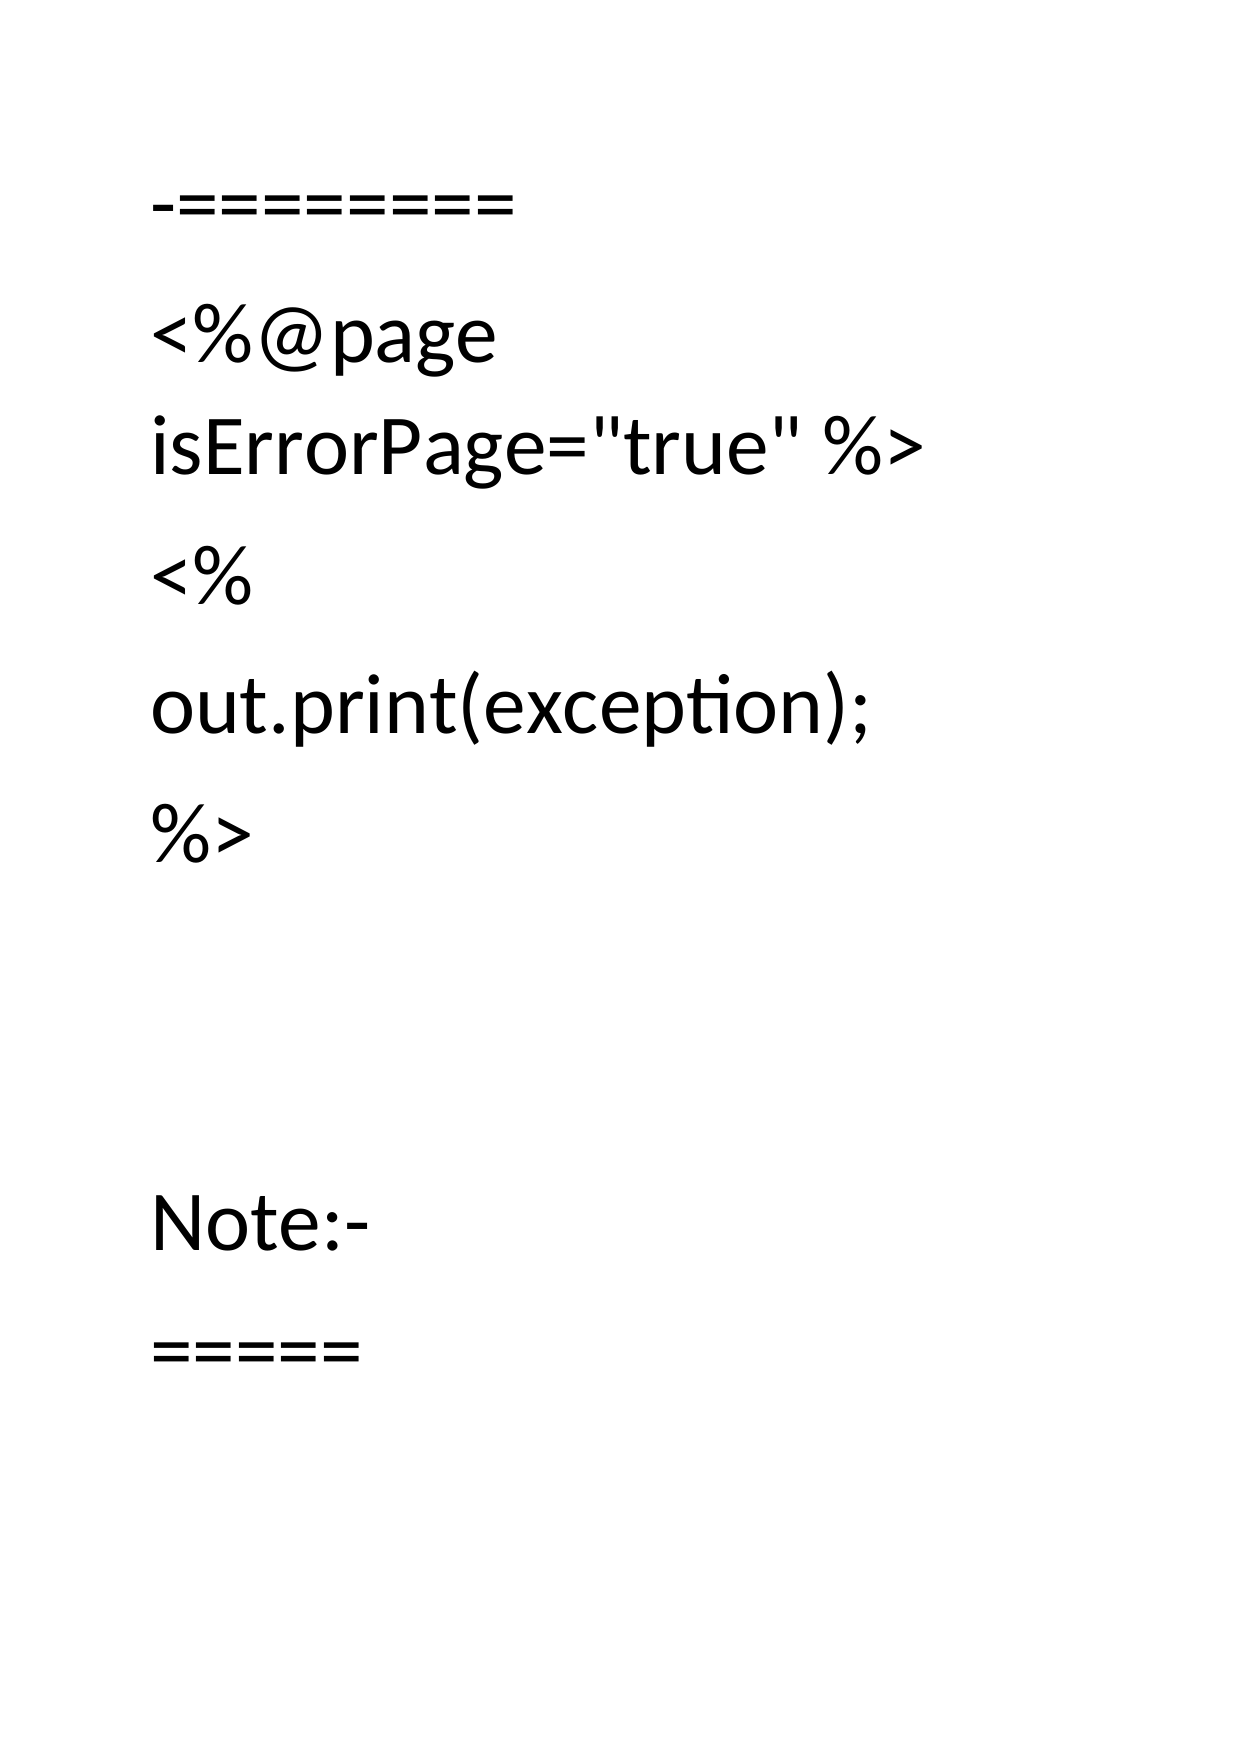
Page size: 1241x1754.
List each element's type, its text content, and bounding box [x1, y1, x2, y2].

text <%@page isErrorPage="true" %> [150, 279, 1090, 496]
text out.print(exception); [150, 650, 1090, 755]
text Note:- [150, 1167, 1090, 1272]
text ===== [150, 1297, 1090, 1401]
text <% [150, 521, 1090, 625]
text %> [150, 780, 1090, 884]
text -======== [150, 150, 1090, 254]
